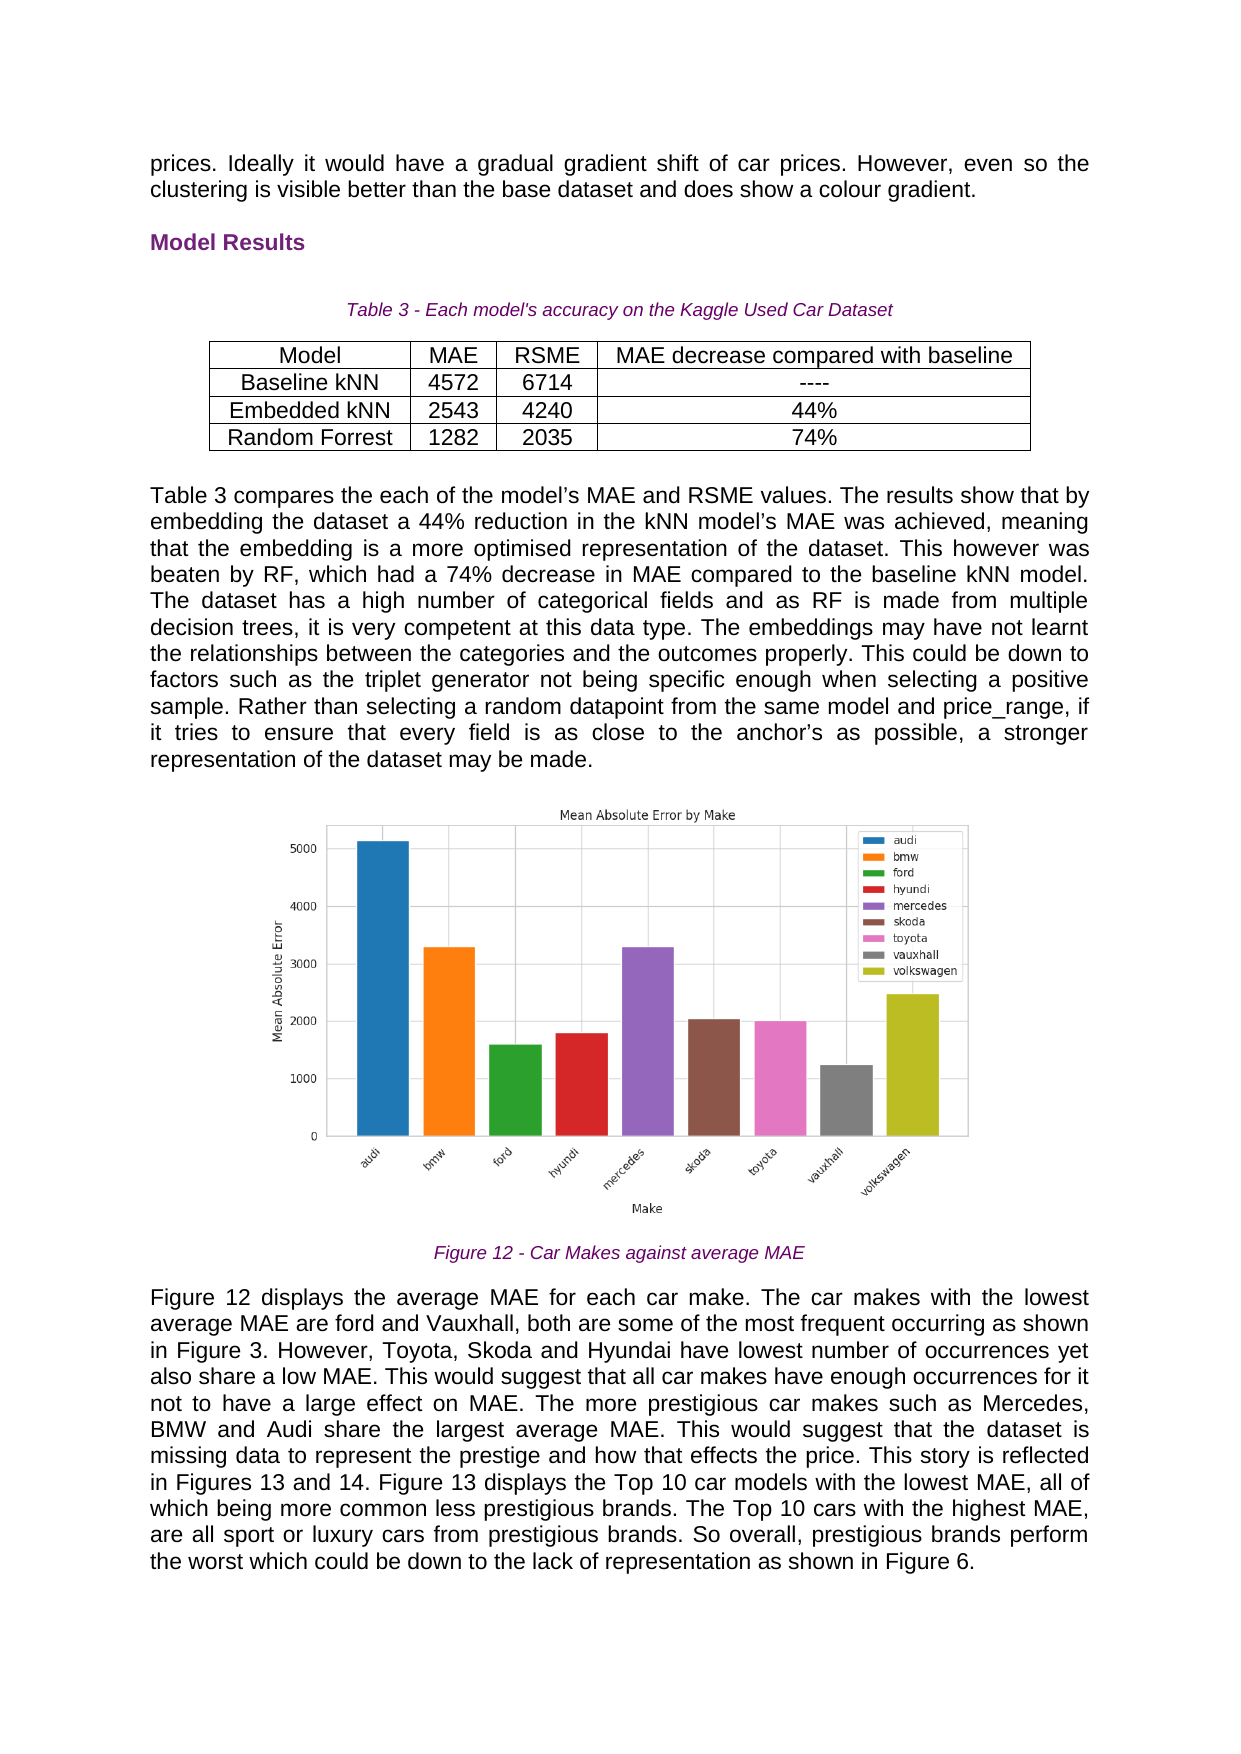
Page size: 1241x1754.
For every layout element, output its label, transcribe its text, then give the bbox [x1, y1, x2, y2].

table_cell 2543 [411, 397, 496, 423]
text Table 3 compares the each of the model’s MAE and RSME values. The results show that by embedding the dataset a 44% reduction in the kNN model’s MAE was achieved, meaning that the embedding is a more optimised representation of the dataset. This however was beaten by RF, which had a 74% decrease in MAE compared to the baseline kNN model. The dataset has a high number of categorical fields and as RF is made from multiple decision trees, it is very competent at this data type. The embeddings may have not learnt the relationships between the categories and the outcomes properly. This could be down to factors such as the triplet generator not being specific enough when selecting a positive sample. Rather than selecting a random datapoint from the same model and price_range, if it tries to ensure that every field is as close to the anchor’s as possible, a stronger representation of the dataset may be made. [150, 482, 1090, 772]
table_header RSME [497, 342, 597, 368]
subtitle Model Results [150, 229, 1090, 255]
table_cell 1282 [411, 424, 496, 450]
table_cell 44% [598, 397, 1030, 423]
table_cell Embedded kNN [210, 397, 410, 423]
table_header Model [210, 342, 410, 368]
table_cell ---- [598, 369, 1030, 396]
table_cell 6714 [497, 369, 597, 396]
text Figure 12 - Car Makes against average MAE [150, 1242, 1090, 1263]
text Figure 12 displays the average MAE for each car make. The car makes with the lowest average MAE are ford and Vauxhall, both are some of the most frequent occurring as shown in Figure 3. However, Toyota, Skoda and Hyundai have lowest number of occurrences yet also share a low MAE. This would suggest that all car makes have enough occurrences for it not to have a large effect on MAE. The more prestigious car makes such as Mercedes, BMW and Audi share the largest average MAE. This would suggest that the dataset is missing data to represent the prestige and how that effects the price. This story is reflected in Figures 13 and 14. Figure 13 displays the Top 10 car models with the lowest MAE, all of which being more common less prestigious brands. The Top 10 cars with the highest MAE, are all sport or luxury cars from prestigious brands. So overall, prestigious brands perform the worst which could be down to the lack of representation as shown in Figure 6. [150, 1284, 1090, 1574]
table_cell 74% [598, 424, 1030, 450]
table_header MAE [411, 342, 496, 368]
table_cell 4240 [497, 397, 597, 423]
table_cell Random Forrest [210, 424, 410, 450]
text Table 3 - Each model's accuracy on the Kaggle Used Car Dataset [150, 298, 1090, 320]
table_cell Baseline kNN [210, 369, 410, 396]
table_cell 2035 [497, 424, 597, 450]
table_header MAE decrease compared with baseline [598, 342, 1030, 368]
picture [265, 802, 975, 1223]
table_cell 4572 [411, 369, 496, 396]
